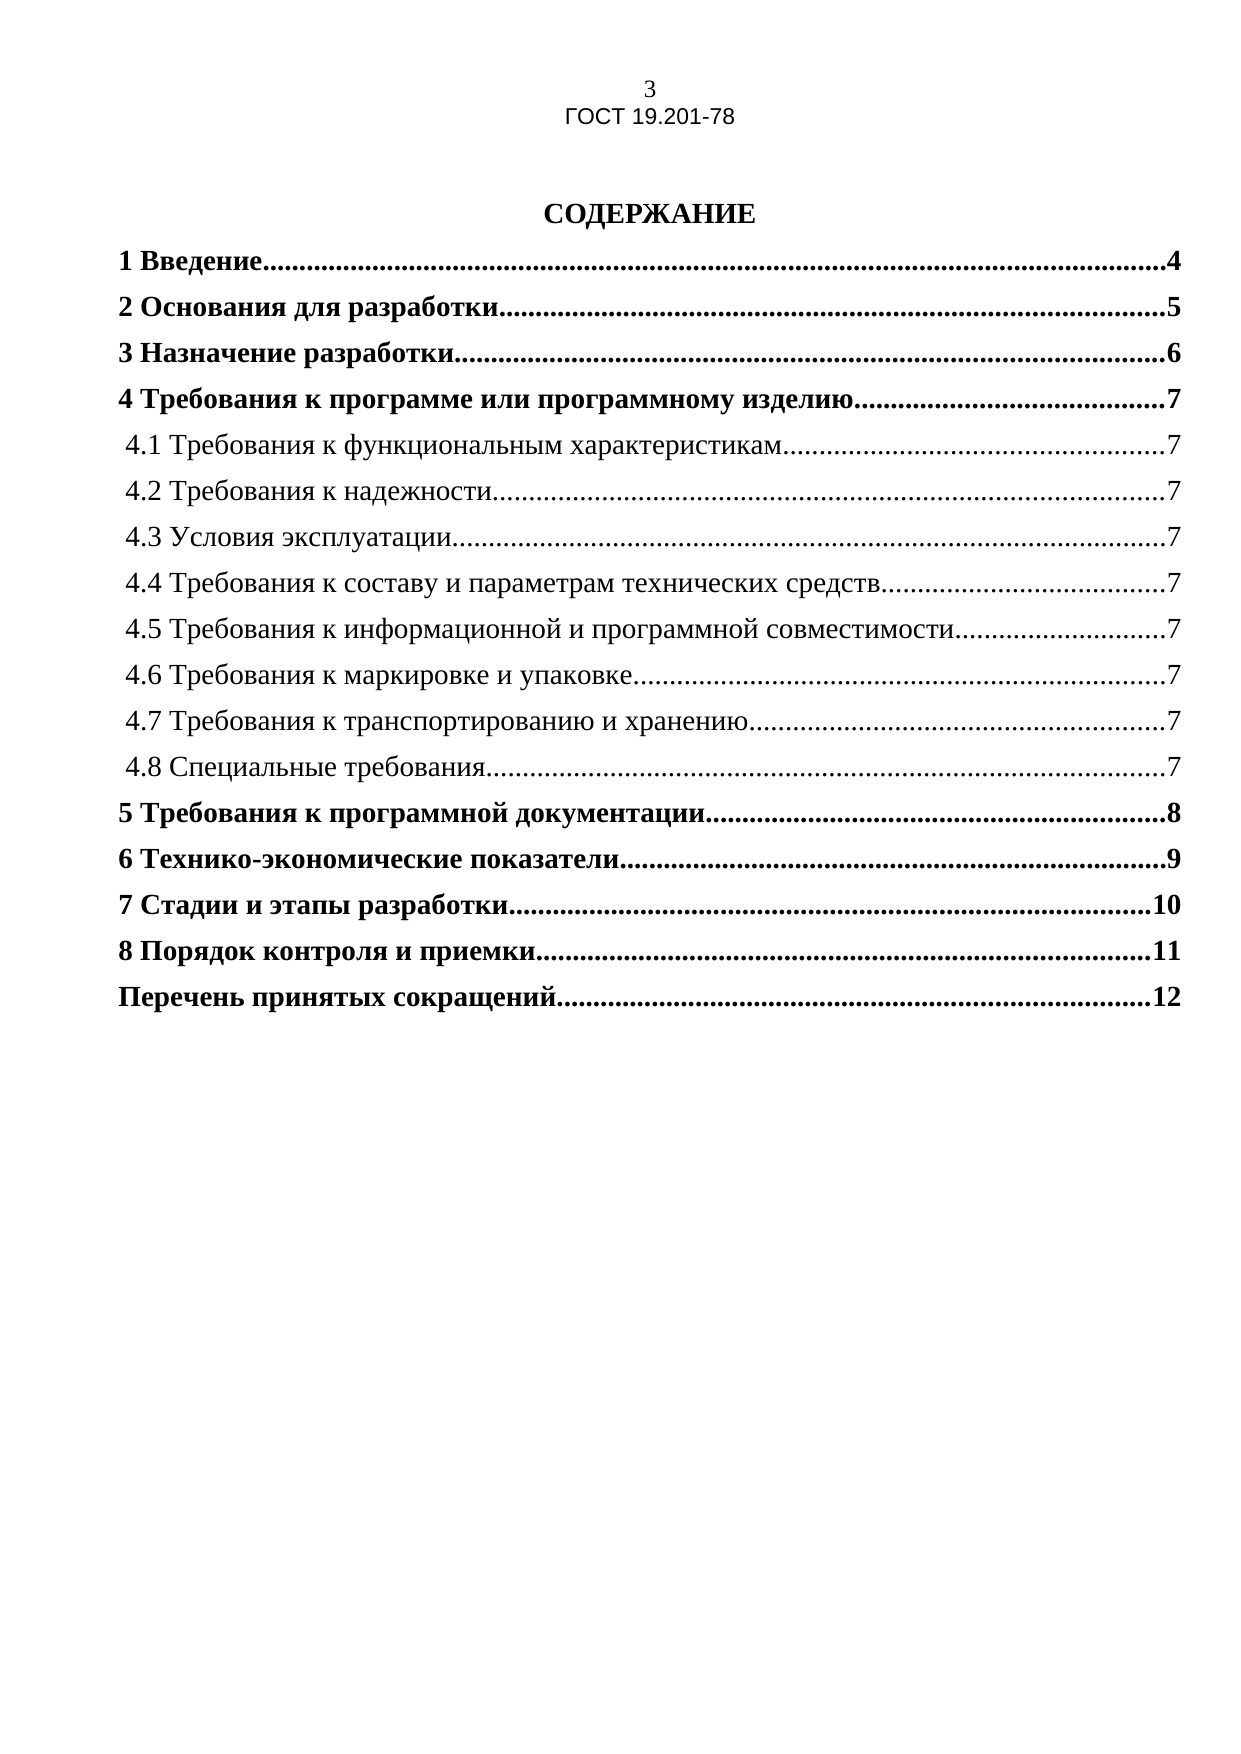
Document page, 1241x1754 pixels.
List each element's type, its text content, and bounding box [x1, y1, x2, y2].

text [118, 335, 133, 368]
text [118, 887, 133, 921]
text 5 Требования к программной документации 8 [118, 795, 1181, 829]
text 4.4 Требования к составу и параметрам технических средств 7 [118, 565, 1181, 598]
text 6 Технико-экономические показатели 9 [619, 841, 1181, 875]
text 4.3 Условия эксплуатации 7 [118, 519, 1181, 552]
text 4.7 Требования к транспортированию и хранению 7 [118, 703, 1181, 737]
text 2 Основания для разработки 5 [499, 289, 1181, 322]
text 1 Введение 4 [262, 243, 1181, 276]
text 4.6 Требования к маркировке и упаковке 7 [118, 657, 1181, 691]
text СОДЕРЖАНИЕ [118, 197, 1181, 230]
text 4.1 Требования к функциональным характеристикам 7 [118, 427, 1181, 460]
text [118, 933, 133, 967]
text 4.2 Требования к надежности 7 [118, 473, 1181, 506]
text 3 Назначение разработки 6 [454, 335, 1181, 368]
text 4.5 Требования к информационной и программной совместимости 7 [118, 611, 1181, 644]
text Перечень принятых сокращений 12 [118, 979, 1181, 1013]
text 7 Стадии и этапы разработки 10 [508, 887, 1181, 921]
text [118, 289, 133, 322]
text 4 Требования к программе или программному изделию 7 [854, 381, 1181, 414]
text 4.8 Специальные требования 7 [118, 749, 1181, 783]
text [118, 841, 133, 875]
text 8 Порядок контроля и приемки 11 [536, 933, 1181, 967]
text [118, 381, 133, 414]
